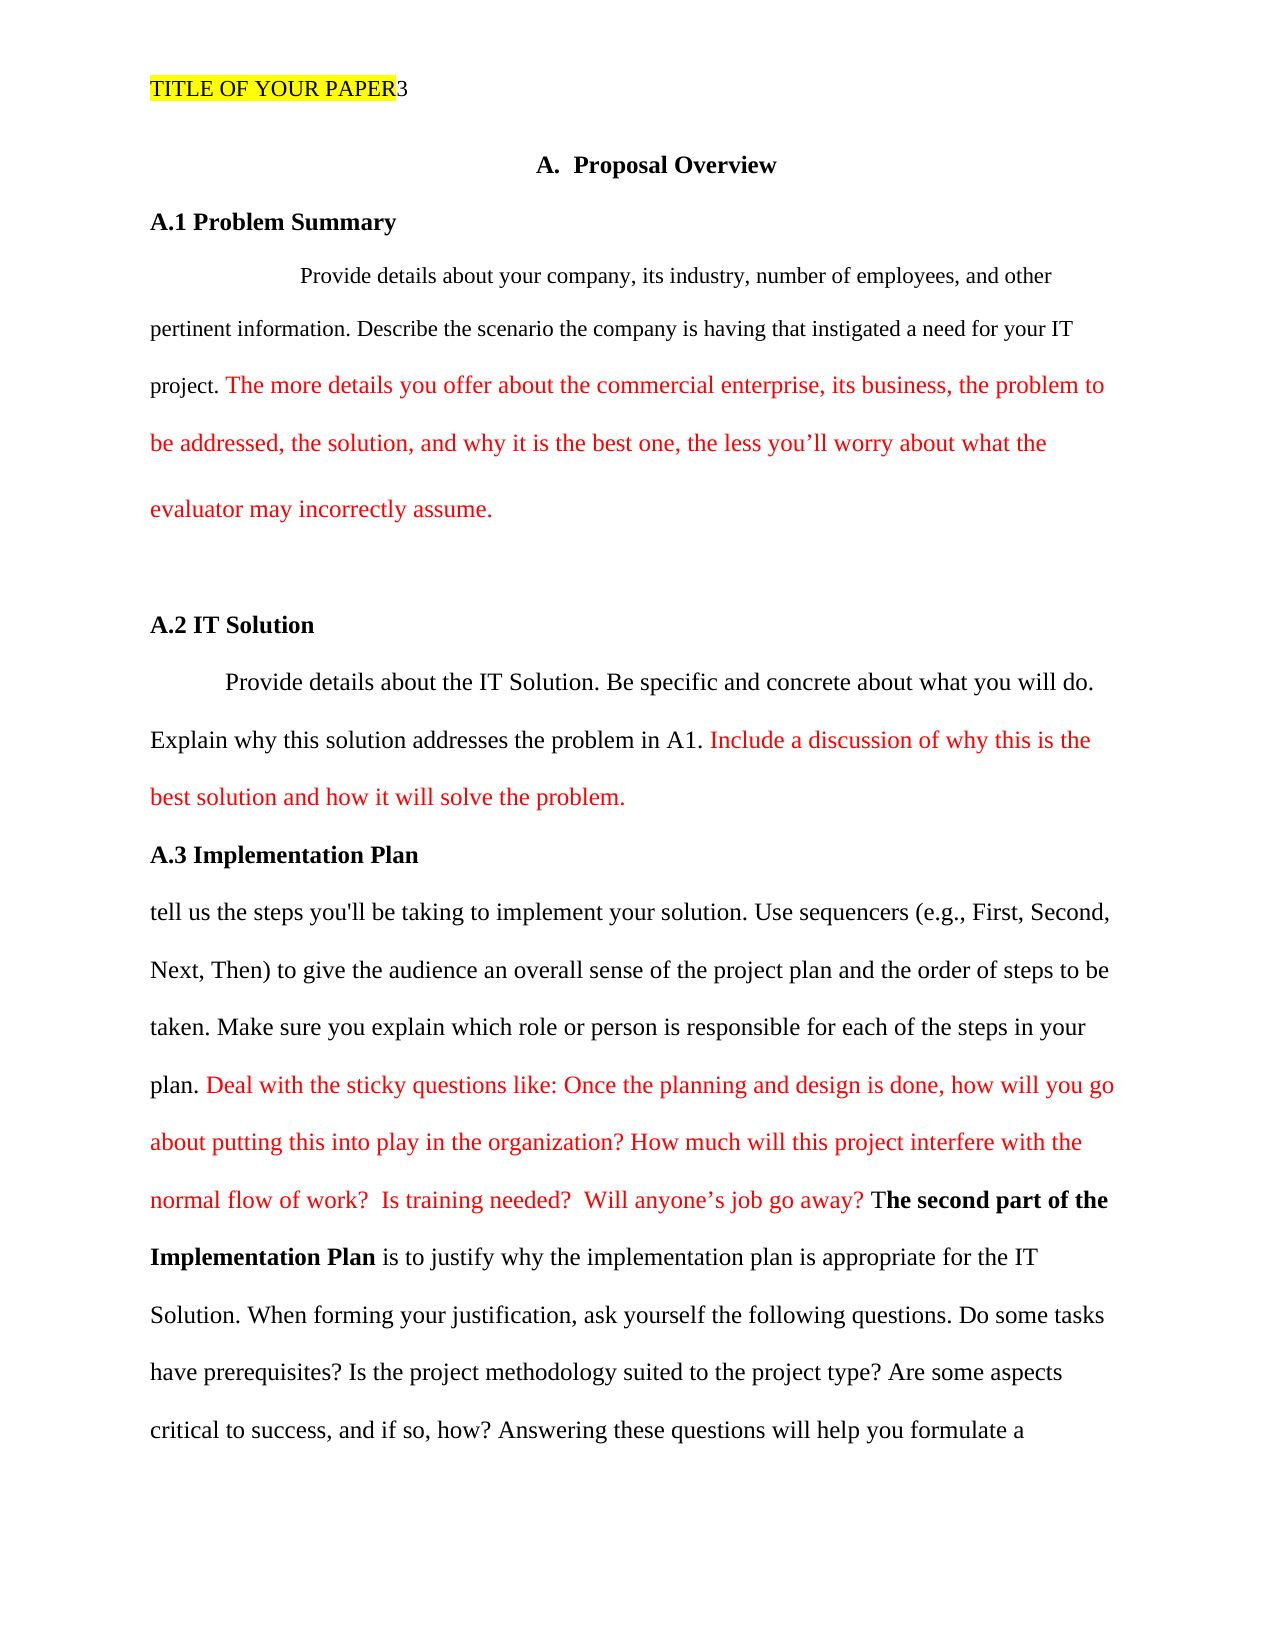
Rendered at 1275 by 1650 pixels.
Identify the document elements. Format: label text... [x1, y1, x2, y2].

subtitle Proposal Overview [187, 150, 1125, 179]
subtitle A.2 IT Solution [150, 610, 1125, 639]
subtitle A.3 Implementation Plan [150, 840, 1125, 869]
text Provide details about your company, its industry, number of employees, and other pertinent information. Describe the scenario the company is having that instigated a need for your IT project. The more details you offer about the commercial enterprise, its business, the problem to be addressed, the solution, and why it is the best one, the less you’ll worry about what the evaluator may incorrectly assume. [150, 263, 1125, 524]
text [150, 897, 1125, 1444]
subtitle A.1 Problem Summary [150, 207, 1125, 236]
text Provide details about the IT Solution. Be specific and concrete about what you will do. Explain why this solution addresses the problem in A1. Include a discussion of why this is the best solution and how it will solve the problem. [150, 667, 1125, 811]
